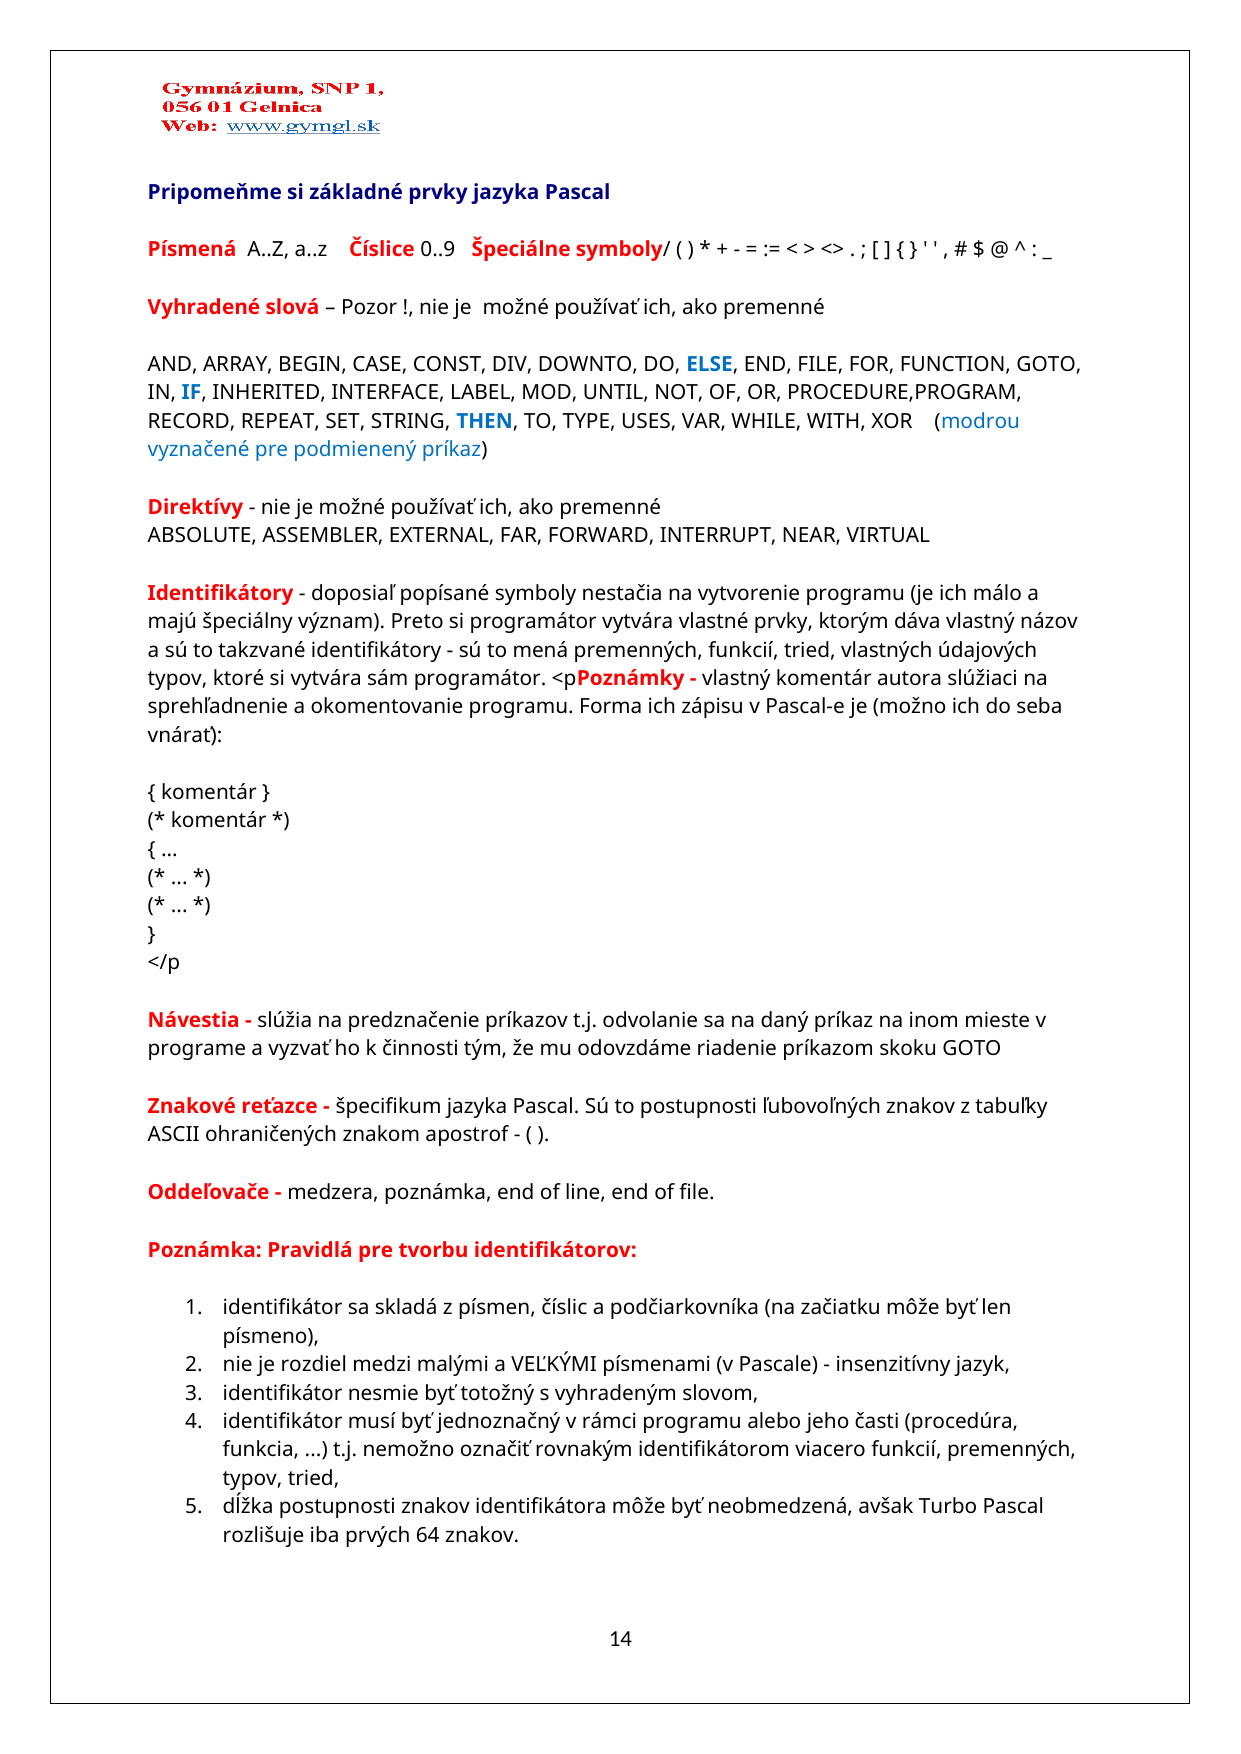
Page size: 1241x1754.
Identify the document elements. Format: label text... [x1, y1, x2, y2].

text Oddeľovače - medzera, poznámka, end of line, end of file. [147, 1177, 1093, 1206]
list identifikátor musí byť jednoznačný v rámci programu alebo jeho časti (procedúra, funkcia, ...) t.j. nemožno označiť rovnakým identifikátorom viacero funkcií, premenných, typov, tried, [185, 1406, 1093, 1491]
list identifikátor sa skladá z písmen, číslic a podčiarkovníka (na začiatku môže byť len písmeno), [185, 1292, 1093, 1349]
text Identifikátory - doposiaľ popísané symboly nestačia na vytvorenie programu (je ich málo a majú špeciálny význam). Preto si programátor vytvára vlastné prvky, ktorým dáva vlastný názov a sú to takzvané identifikátory - sú to mená premenných, funkcií, tried, vlastných údajových typov, ktoré si vytvára sám programátor. <pPoznámky - vlastný komentár autora slúžiaci na sprehľadnenie a okomentovanie programu. Forma ich zápisu v Pascal-e je (možno ich do seba vnárať): { komentár } (* komentár *) { ... (* ... *) (* ... *) } </p [147, 578, 1093, 976]
text Direktívy - nie je možné používať ich, ako premenné ABSOLUTE, ASSEMBLER, EXTERNAL, FAR, FORWARD, INTERRUPT, NEAR, VIRTUAL [147, 492, 1093, 549]
list nie je rozdiel medzi malými a VEĽKÝMI písmenami (v Pascale) - insenzitívny jazyk, [185, 1349, 1093, 1378]
text Poznámka: Pravidlá pre tvorbu identifikátorov: [147, 1235, 1093, 1263]
list identifikátor nesmie byť totožný s vyhradeným slovom, [185, 1378, 1093, 1406]
text Znakové reťazce - špecifikum jazyka Pascal. Sú to postupnosti ľubovoľných znakov z tabuľky ASCII ohraničených znakom apostrof - ( ). [147, 1091, 1093, 1148]
text Návestia - slúžia na predznačenie príkazov t.j. odvolanie sa na daný príkaz na inom mieste v programe a vyzvať ho k činnosti tým, že mu odovzdáme riadenie príkazom skoku GOTO [147, 1005, 1093, 1062]
text Pripomeňme si základné prvky jazyka Pascal [147, 177, 1093, 205]
picture [147, 73, 409, 144]
text Vyhradené slová – Pozor !, nie je možné používať ich, ako premenné AND, ARRAY, BEGIN, CASE, CONST, DIV, DOWNTO, DO, ELSE, END, FILE, FOR, FUNCTION, GOTO, IN, IF, INHERITED, INTERFACE, LABEL, MOD, UNTIL, NOT, OF, OR, PROCEDURE,PROGRAM, RECORD, REPEAT, SET, STRING, THEN, TO, TYPE, USES, VAR, WHILE, WITH, XOR (modrou vyznačené pre podmienený príkaz) [147, 292, 1093, 463]
text Písmená A..Z, a..z Číslice 0..9 Špeciálne symboly/ ( ) * + - = := < > <> . ; [ ] { } ' ' , # $ @ ^ : _ [147, 234, 1093, 263]
list dĺžka postupnosti znakov identifikátora môže byť neobmedzená, avšak Turbo Pascal rozlišuje iba prvých 64 znakov. [185, 1491, 1093, 1548]
